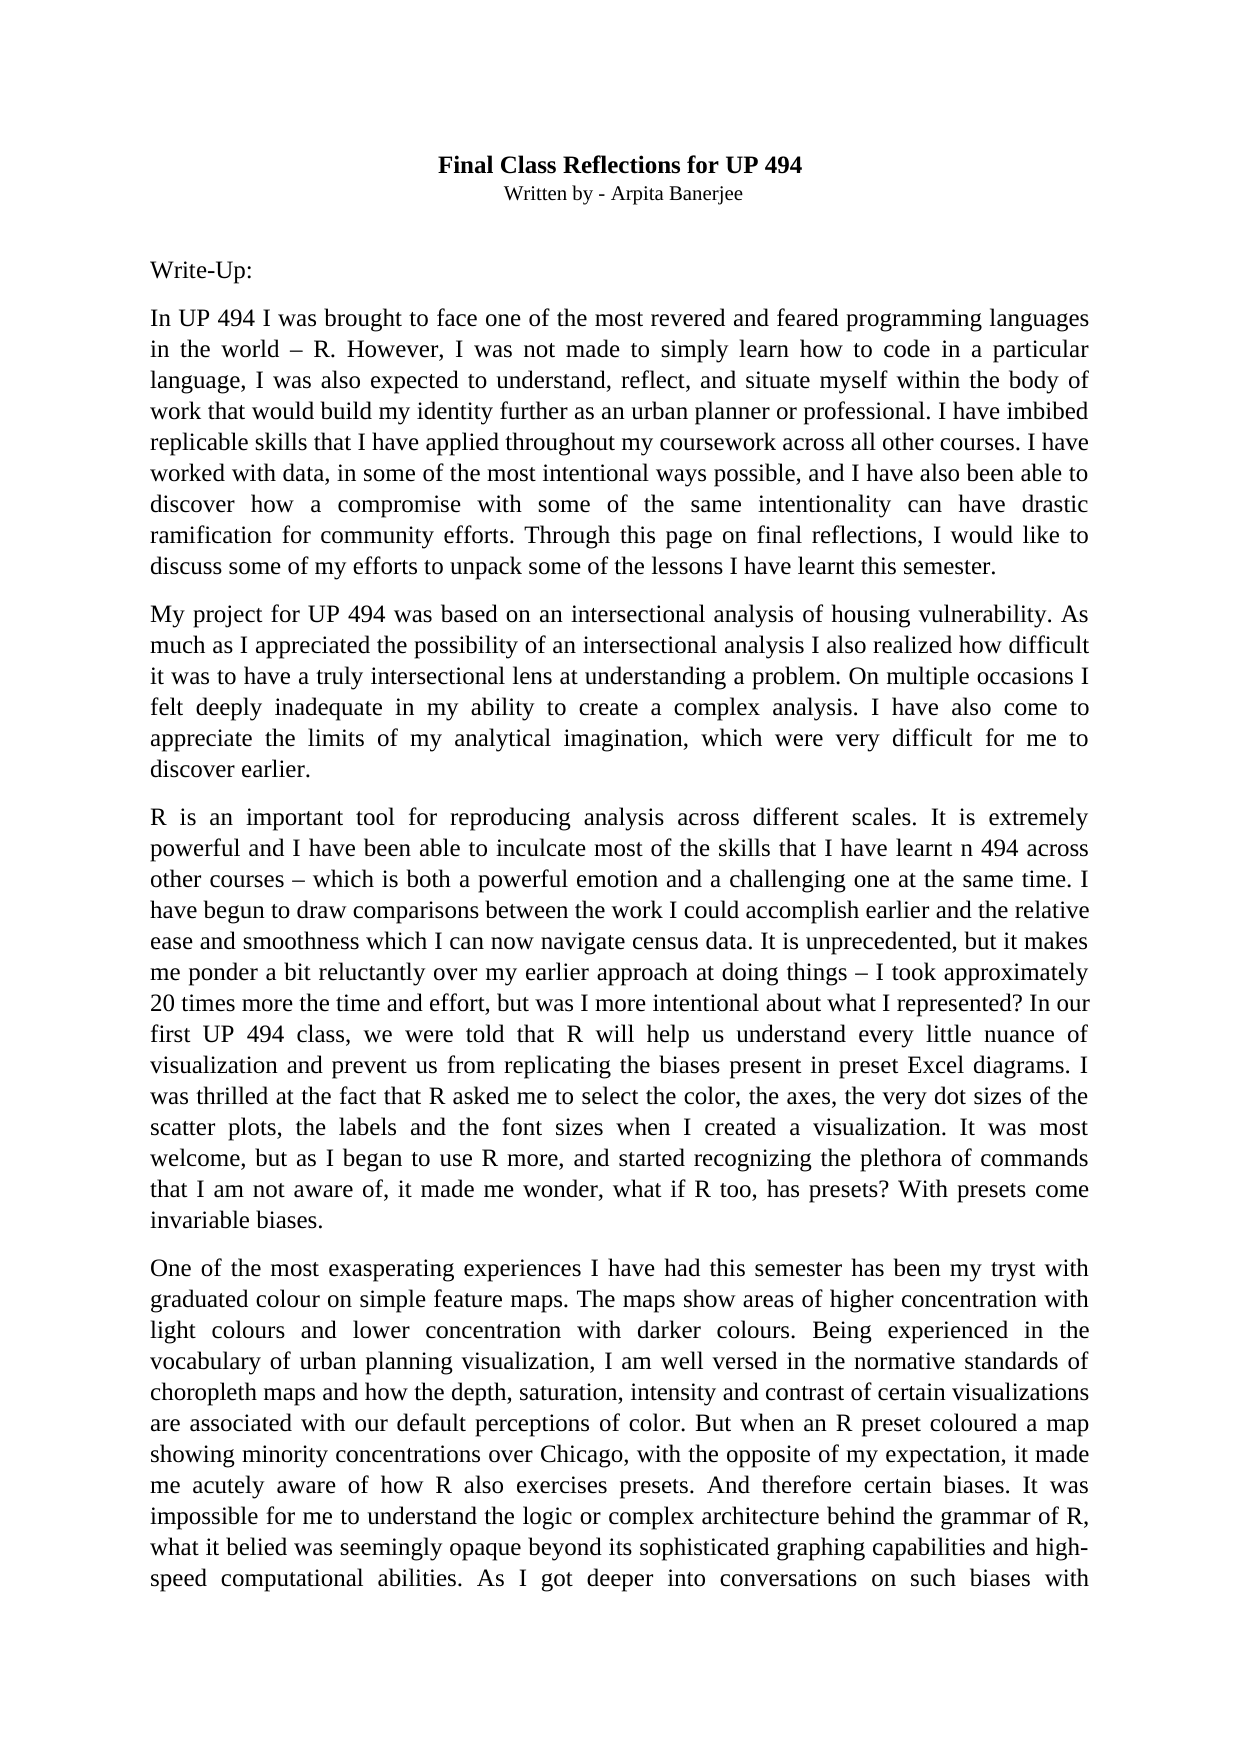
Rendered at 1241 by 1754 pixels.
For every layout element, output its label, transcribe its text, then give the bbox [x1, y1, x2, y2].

text My project for UP 494 was based on an intersectional analysis of housing vulnerability. As much as I appreciated the possibility of an intersectional analysis I also realized how difficult it was to have a truly intersectional lens at understanding a problem. On multiple occasions I felt deeply inadequate in my ability to create a complex analysis. I have also come to appreciate the limits of my analytical imagination, which were very difficult for me to discover earlier. [150, 599, 1090, 783]
text Write-Up: [150, 255, 1090, 284]
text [150, 1253, 1090, 1592]
text Final Class Reflections for UP 494 [150, 150, 1090, 179]
text R is an important tool for reproducing analysis across different scales. It is extremely powerful and I have been able to inculcate most of the skills that I have learnt n 494 across other courses – which is both a powerful emotion and a challenging one at the same time. I have begun to draw comparisons between the work I could accomplish earlier and the relative ease and smoothness which I can now navigate census data. It is unprecedented, but it makes me ponder a bit reluctantly over my earlier approach at doing things – I took approximately 20 times more the time and effort, but was I more intentional about what I represented? In our first UP 494 class, we were told that R will help us understand every little nuance of visualization and prevent us from replicating the biases present in preset Excel diagrams. I was thrilled at the fact that R asked me to select the color, the axes, the very dot sizes of the scatter plots, the labels and the font sizes when I created a visualization. It was most welcome, but as I began to use R more, and started recognizing the plethora of commands that I am not aware of, it made me wonder, what if R too, has presets? With presets come invariable biases. [150, 802, 1090, 1234]
text Written by - Arpita Banerjee [150, 181, 1090, 205]
text In UP 494 I was brought to face one of the most revered and feared programming languages in the world – R. However, I was not made to simply learn how to code in a particular language, I was also expected to understand, reflect, and situate myself within the body of work that would build my identity further as an urban planner or professional. I have imbibed replicable skills that I have applied throughout my coursework across all other courses. I have worked with data, in some of the most intentional ways possible, and I have also been able to discover how a compromise with some of the same intentionality can have drastic ramification for community efforts. Through this page on final reflections, I would like to discuss some of my efforts to unpack some of the lessons I have learnt this semester. [150, 303, 1090, 580]
